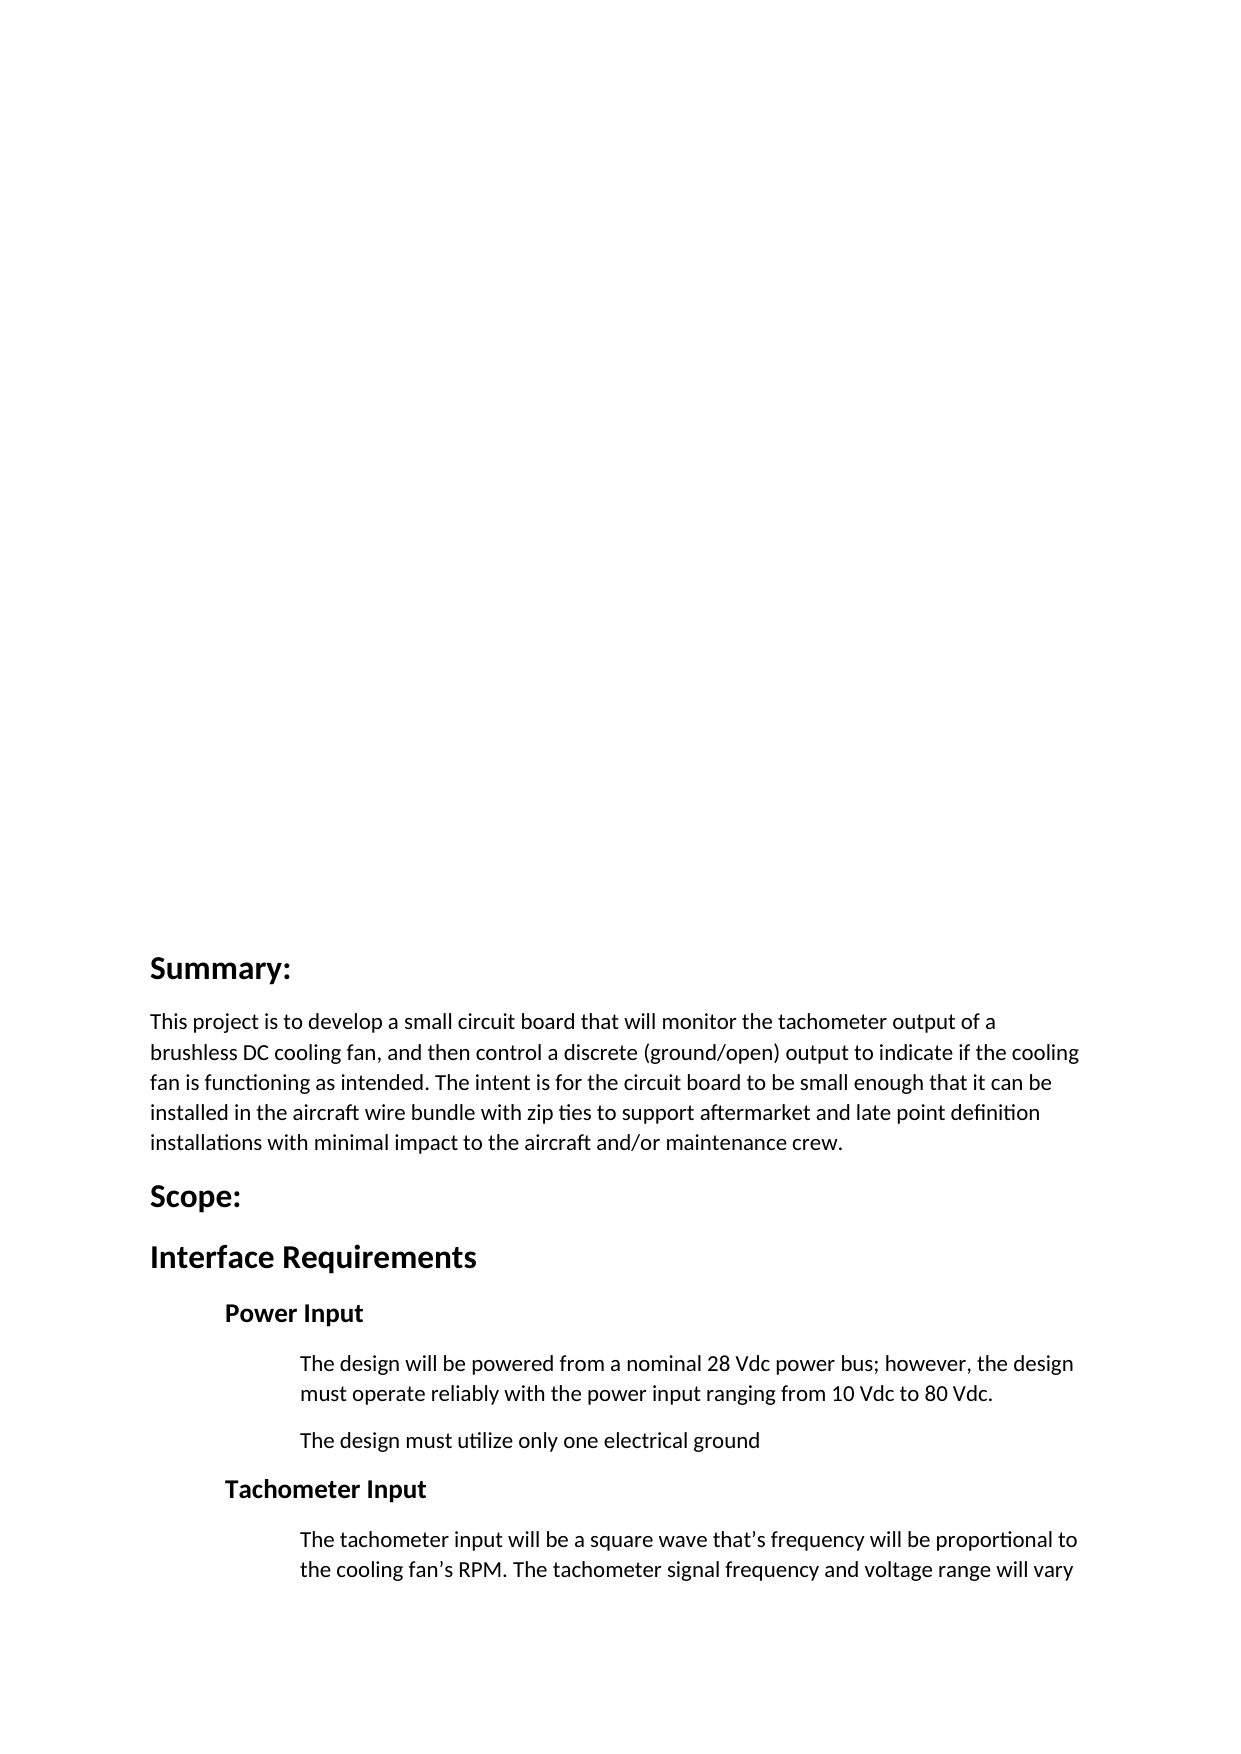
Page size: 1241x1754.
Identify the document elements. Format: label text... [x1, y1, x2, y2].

text Tachometer Input [150, 1473, 1090, 1506]
text Scope: [150, 1175, 1090, 1216]
text Summary: [150, 947, 1090, 988]
text Interface Requirements [150, 1236, 1090, 1277]
text The design will be powered from a nominal 28 Vdc power bus; however, the design must operate reliably with the power input ranging from 10 Vdc to 80 Vdc. [300, 1349, 1090, 1407]
text This project is to develop a small circuit board that will monitor the tachometer output of a brushless DC cooling fan, and then control a discrete (ground/open) output to indicate if the cooling fan is functioning as intended. The intent is for the circuit board to be small enough that it can be installed in the aircraft wire bundle with zip ties to support aftermarket and late point definition installations with minimal impact to the aircraft and/or maintenance crew. [150, 1007, 1090, 1156]
text Power Input [150, 1296, 1090, 1329]
text The design must utilize only one electrical ground [225, 1426, 1090, 1454]
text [300, 1525, 1090, 1583]
